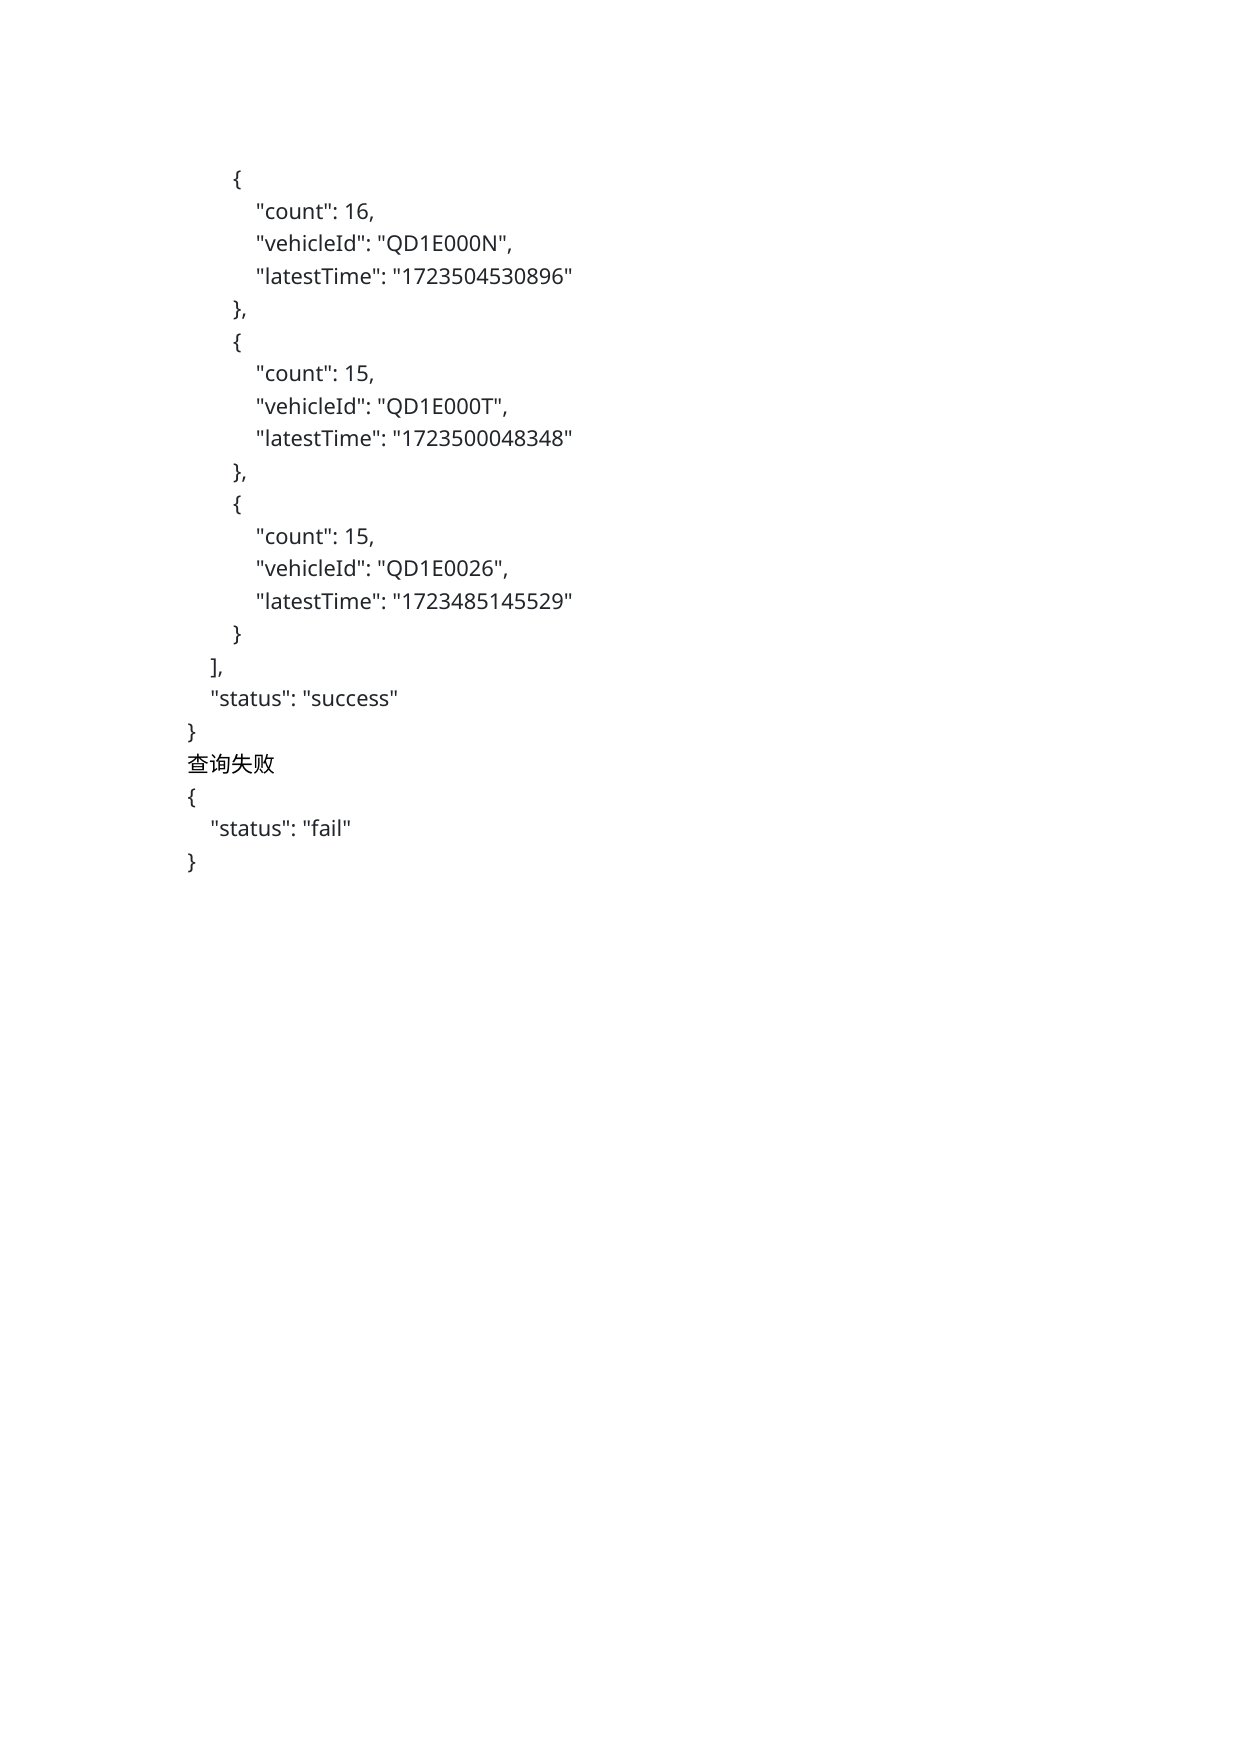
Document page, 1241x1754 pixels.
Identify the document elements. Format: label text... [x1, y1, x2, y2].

text "latestTime": "1723500048348" [187, 422, 1053, 454]
text "vehicleId": "QD1E000N", [187, 227, 1053, 259]
text "vehicleId": "QD1E0026", [187, 552, 1053, 584]
text { [187, 324, 1053, 357]
text "count": 15, [187, 357, 1053, 389]
text 查询失败 [187, 747, 1053, 779]
text "latestTime": "1723485145529" [187, 584, 1053, 617]
text { [187, 487, 1053, 519]
text "vehicleId": "QD1E000T", [187, 389, 1053, 422]
text "status": "fail" [187, 812, 1053, 844]
text } [187, 714, 1053, 747]
text "status": "success" [187, 682, 1053, 714]
text { [187, 779, 1053, 812]
text } [187, 844, 1053, 877]
text "count": 16, [187, 194, 1053, 227]
text "latestTime": "1723504530896" [187, 259, 1053, 292]
text } [187, 617, 1053, 649]
text "count": 15, [187, 519, 1053, 552]
text }, [187, 292, 1053, 324]
text ], [187, 649, 1053, 682]
text { [187, 162, 1053, 194]
text }, [187, 454, 1053, 487]
